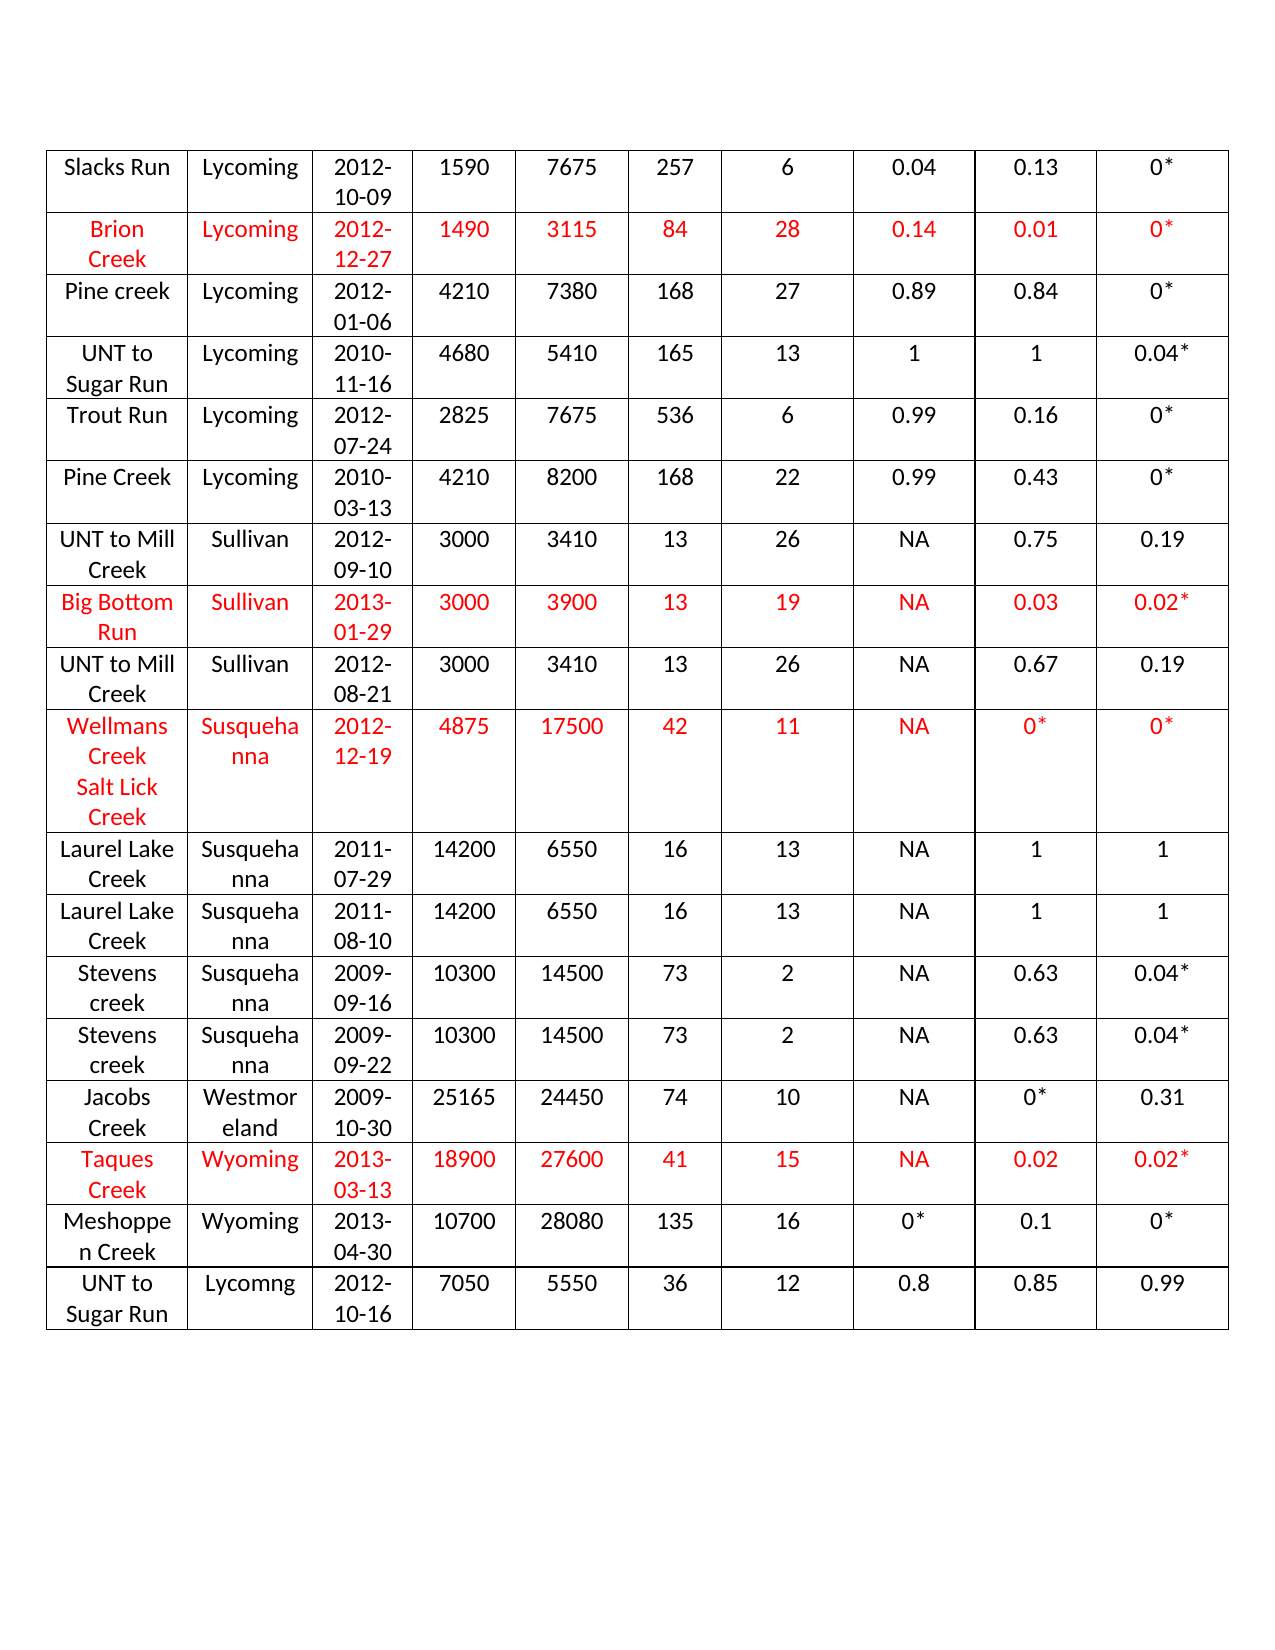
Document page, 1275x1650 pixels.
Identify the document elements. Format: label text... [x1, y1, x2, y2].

table_cell 3000 [413, 586, 515, 647]
table_cell 2 [722, 957, 853, 1018]
table_cell 257 [629, 151, 721, 212]
table_cell 11 [722, 710, 853, 832]
table_cell 3115 [516, 213, 628, 274]
table_cell 0* [976, 1081, 1096, 1142]
table_cell Sullivan [188, 586, 312, 647]
table_cell 5550 [516, 1268, 628, 1328]
table_cell 2013-01-29 [313, 586, 412, 647]
table_cell 36 [629, 1268, 721, 1328]
table_cell UNT to Mill Creek [47, 524, 187, 584]
table_cell 1 [976, 337, 1096, 398]
table_cell Lycoming [188, 213, 312, 274]
table_cell 16 [629, 895, 721, 956]
table_cell Pine Creek [47, 461, 187, 522]
table_cell 0.14 [854, 213, 974, 274]
table_cell NA [854, 524, 974, 584]
table_cell 6 [722, 399, 853, 460]
table_cell 7675 [516, 399, 628, 460]
table_cell 0.19 [1097, 524, 1228, 584]
table_cell 2825 [413, 399, 515, 460]
table_cell 0* [1097, 275, 1228, 336]
table_cell 73 [629, 1019, 721, 1080]
table_cell 4210 [413, 461, 515, 522]
table_cell NA [854, 1143, 974, 1204]
table_cell 24450 [516, 1081, 628, 1142]
table_cell 0* [1097, 1205, 1228, 1266]
table_cell 0.01 [976, 213, 1096, 274]
table_cell UNT to Sugar Run [47, 1268, 187, 1328]
table_cell UNT to Sugar Run [47, 337, 187, 398]
table_cell 0.02 [976, 1143, 1096, 1204]
table_cell 2 [722, 1019, 853, 1080]
table_cell Lycoming [188, 151, 312, 212]
table_cell 2012-10-16 [313, 1268, 412, 1328]
table_cell 0* [1097, 461, 1228, 522]
table_cell Lycoming [188, 275, 312, 336]
table_cell 74 [629, 1081, 721, 1142]
table_cell 2009-09-22 [313, 1019, 412, 1080]
table_cell Susquehanna [188, 710, 312, 832]
table_cell 0.02* [1097, 586, 1228, 647]
table_cell 18900 [413, 1143, 515, 1204]
table_cell 0.85 [976, 1268, 1096, 1328]
table_cell 2013-03-13 [313, 1143, 412, 1204]
table_cell UNT to Mill Creek [47, 648, 187, 709]
table_cell Lycoming [188, 337, 312, 398]
table_cell Brion Creek [47, 213, 187, 274]
table_cell 1590 [413, 151, 515, 212]
table_cell 0.89 [854, 275, 974, 336]
table_cell Stevens creek [47, 957, 187, 1018]
table_cell 13 [629, 586, 721, 647]
table_cell 1 [854, 337, 974, 398]
table_cell 0.67 [976, 648, 1096, 709]
table_cell 10700 [413, 1205, 515, 1266]
table_cell NA [854, 586, 974, 647]
table_cell 0.99 [1097, 1268, 1228, 1328]
table_cell 13 [722, 337, 853, 398]
table_cell 0.04* [1097, 1019, 1228, 1080]
table_cell NA [854, 648, 974, 709]
table_cell 6550 [516, 895, 628, 956]
table_cell 0.04* [1097, 957, 1228, 1018]
table_cell 0.19 [1097, 648, 1228, 709]
table_cell 0.04 [854, 151, 974, 212]
table_cell 168 [629, 275, 721, 336]
table_cell 1490 [413, 213, 515, 274]
table_cell Meshoppen Creek [47, 1205, 187, 1266]
table_cell 6 [722, 151, 853, 212]
table_cell 0.75 [976, 524, 1096, 584]
table_cell 22 [722, 461, 853, 522]
table_cell NA [854, 1081, 974, 1142]
table_cell 0.99 [854, 461, 974, 522]
table_cell 13 [722, 833, 853, 894]
table_cell 2012-10-09 [313, 151, 412, 212]
table_cell NA [854, 957, 974, 1018]
table_cell 1 [976, 833, 1096, 894]
table_cell Susquehanna [188, 895, 312, 956]
table_cell 73 [629, 957, 721, 1018]
table_cell 0.84 [976, 275, 1096, 336]
table_cell 12 [722, 1268, 853, 1328]
table_cell 3410 [516, 524, 628, 584]
table_cell 0.16 [976, 399, 1096, 460]
table_cell 27 [722, 275, 853, 336]
table_cell Sullivan [188, 524, 312, 584]
table_cell NA [854, 895, 974, 956]
table_cell 26 [722, 648, 853, 709]
table_cell 7050 [413, 1268, 515, 1328]
table_cell 0* [1097, 399, 1228, 460]
table_cell Laurel Lake Creek [47, 895, 187, 956]
table_cell 135 [629, 1205, 721, 1266]
table_cell 8200 [516, 461, 628, 522]
table_cell 2013-04-30 [313, 1205, 412, 1266]
table_cell Lycoming [188, 399, 312, 460]
table_cell 2011-08-10 [313, 895, 412, 956]
table_cell 1 [976, 895, 1096, 956]
table_cell 6550 [516, 833, 628, 894]
table_cell 28080 [516, 1205, 628, 1266]
table_cell Susquehanna [188, 1019, 312, 1080]
table_cell 14200 [413, 833, 515, 894]
table_cell 0.03 [976, 586, 1096, 647]
table_cell 0* [854, 1205, 974, 1266]
table_cell 536 [629, 399, 721, 460]
table_cell 168 [629, 461, 721, 522]
table_cell Sullivan [188, 648, 312, 709]
table_cell NA [854, 833, 974, 894]
table_cell 28 [722, 213, 853, 274]
table_cell 10300 [413, 1019, 515, 1080]
table_cell 3410 [516, 648, 628, 709]
table_cell 10300 [413, 957, 515, 1018]
table_cell 42 [629, 710, 721, 832]
table_cell Susquehanna [188, 833, 312, 894]
table_cell 2012-09-10 [313, 524, 412, 584]
table_cell 0.63 [976, 1019, 1096, 1080]
table_cell 13 [629, 524, 721, 584]
table_cell 41 [629, 1143, 721, 1204]
table_cell Susquehanna [188, 957, 312, 1018]
table_cell Pine creek [47, 275, 187, 336]
table_cell NA [854, 710, 974, 832]
table_cell 26 [722, 524, 853, 584]
table_cell 0.04* [1097, 337, 1228, 398]
table_cell Jacobs Creek [47, 1081, 187, 1142]
table_cell 0.13 [976, 151, 1096, 212]
table_cell Big Bottom Run [47, 586, 187, 647]
table_cell 10 [722, 1081, 853, 1142]
table_cell 2012-12-19 [313, 710, 412, 832]
table_cell Stevens creek [47, 1019, 187, 1080]
table_cell 2012-01-06 [313, 275, 412, 336]
table_cell 0.63 [976, 957, 1096, 1018]
table_cell 0.31 [1097, 1081, 1228, 1142]
table_cell 0.8 [854, 1268, 974, 1328]
table_cell 19 [722, 586, 853, 647]
table_cell 0.1 [976, 1205, 1096, 1266]
table_cell 4210 [413, 275, 515, 336]
table_cell 5410 [516, 337, 628, 398]
table_cell Lycoming [188, 461, 312, 522]
table_cell 2010-11-16 [313, 337, 412, 398]
table_cell 0.43 [976, 461, 1096, 522]
table_cell 7380 [516, 275, 628, 336]
table_cell 2011-07-29 [313, 833, 412, 894]
table_cell 2012-07-24 [313, 399, 412, 460]
table_cell 16 [722, 1205, 853, 1266]
table_cell NA [854, 1019, 974, 1080]
table_cell Laurel Lake Creek [47, 833, 187, 894]
table_cell Wellmans Creek Salt Lick Creek [47, 710, 187, 832]
table_cell 2012-08-21 [313, 648, 412, 709]
table_cell 2009-10-30 [313, 1081, 412, 1142]
table_cell 13 [722, 895, 853, 956]
table_cell 165 [629, 337, 721, 398]
table_cell Taques Creek [47, 1143, 187, 1204]
table_cell 27600 [516, 1143, 628, 1204]
table_cell 0* [1097, 151, 1228, 212]
table_cell Wyoming [188, 1205, 312, 1266]
table_cell 0* [976, 710, 1096, 832]
table_cell 2009-09-16 [313, 957, 412, 1018]
table_cell 25165 [413, 1081, 515, 1142]
table_cell 3000 [413, 648, 515, 709]
table_cell 14500 [516, 957, 628, 1018]
table_cell 0* [1097, 710, 1228, 832]
table_cell 84 [629, 213, 721, 274]
table_cell 4680 [413, 337, 515, 398]
table_cell 7675 [516, 151, 628, 212]
table_cell 17500 [516, 710, 628, 832]
table_cell 2012-12-27 [313, 213, 412, 274]
table_cell Lycomng [188, 1268, 312, 1328]
table_cell 4875 [413, 710, 515, 832]
table_cell 1 [1097, 833, 1228, 894]
table_cell 16 [629, 833, 721, 894]
table_cell Westmoreland [188, 1081, 312, 1142]
table_cell 0.99 [854, 399, 974, 460]
table_cell Slacks Run [47, 151, 187, 212]
table_cell 2010-03-13 [313, 461, 412, 522]
table_cell 13 [629, 648, 721, 709]
table_cell 14500 [516, 1019, 628, 1080]
table_cell Trout Run [47, 399, 187, 460]
table_cell 0.02* [1097, 1143, 1228, 1204]
table_cell 15 [722, 1143, 853, 1204]
table_cell 3000 [413, 524, 515, 584]
table_cell Wyoming [188, 1143, 312, 1204]
table_cell 14200 [413, 895, 515, 956]
table_cell 3900 [516, 586, 628, 647]
table_cell 1 [1097, 895, 1228, 956]
table_cell 0* [1097, 213, 1228, 274]
